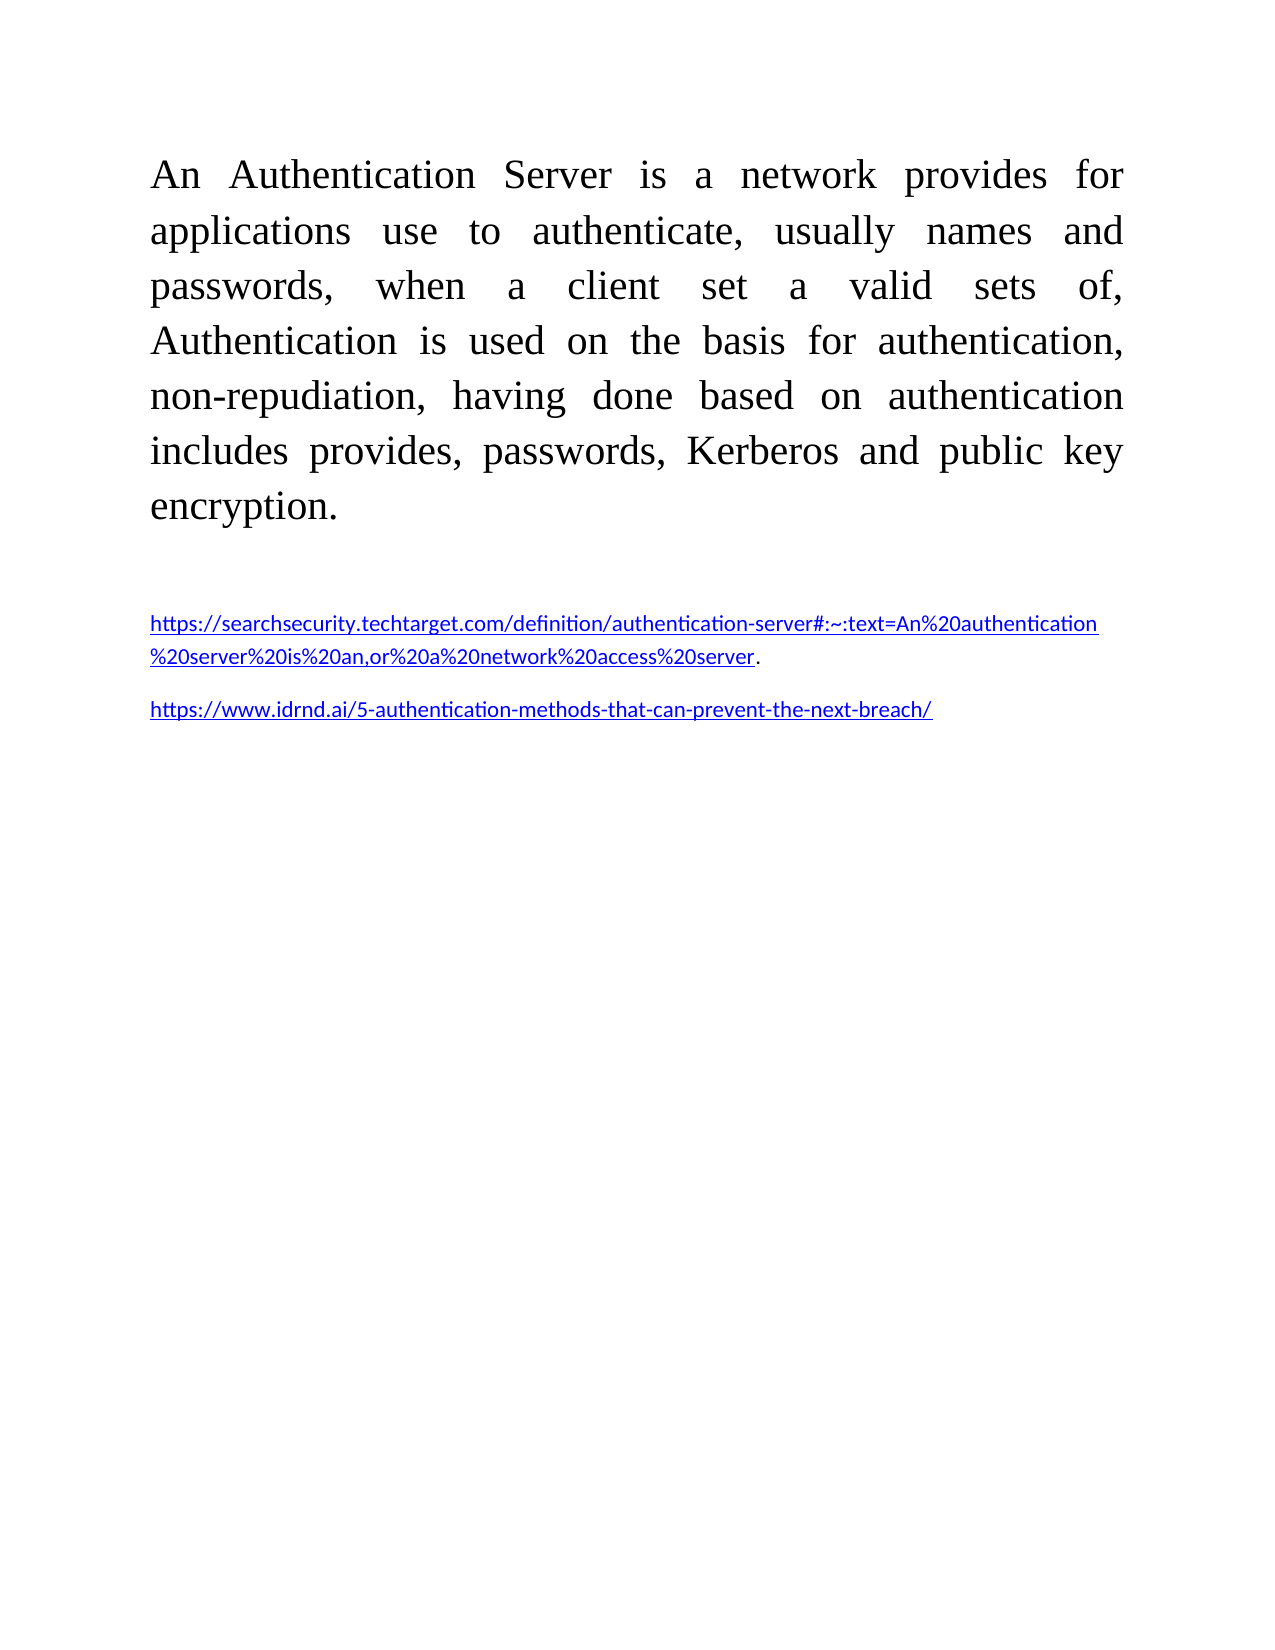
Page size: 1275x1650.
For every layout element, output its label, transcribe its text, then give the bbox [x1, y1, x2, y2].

text An Authentication Server is a network provides for applications use to authenticate, usually names and passwords, when a client set a valid sets of, Authentication is used on the basis for authentication, non-repudiation, having done based on authentication includes provides, passwords, Kerberos and public key encryption. [150, 150, 1125, 528]
text https://searchsecurity.techtarget.com/definition/authentication-server#:~:text=An%20authentication%20server%20is%20an,or%20a%20network%20access%20server. [150, 609, 1125, 670]
text https://www.idrnd.ai/5-authentication-methods-that-can-prevent-the-next-breach/ [150, 695, 1125, 723]
